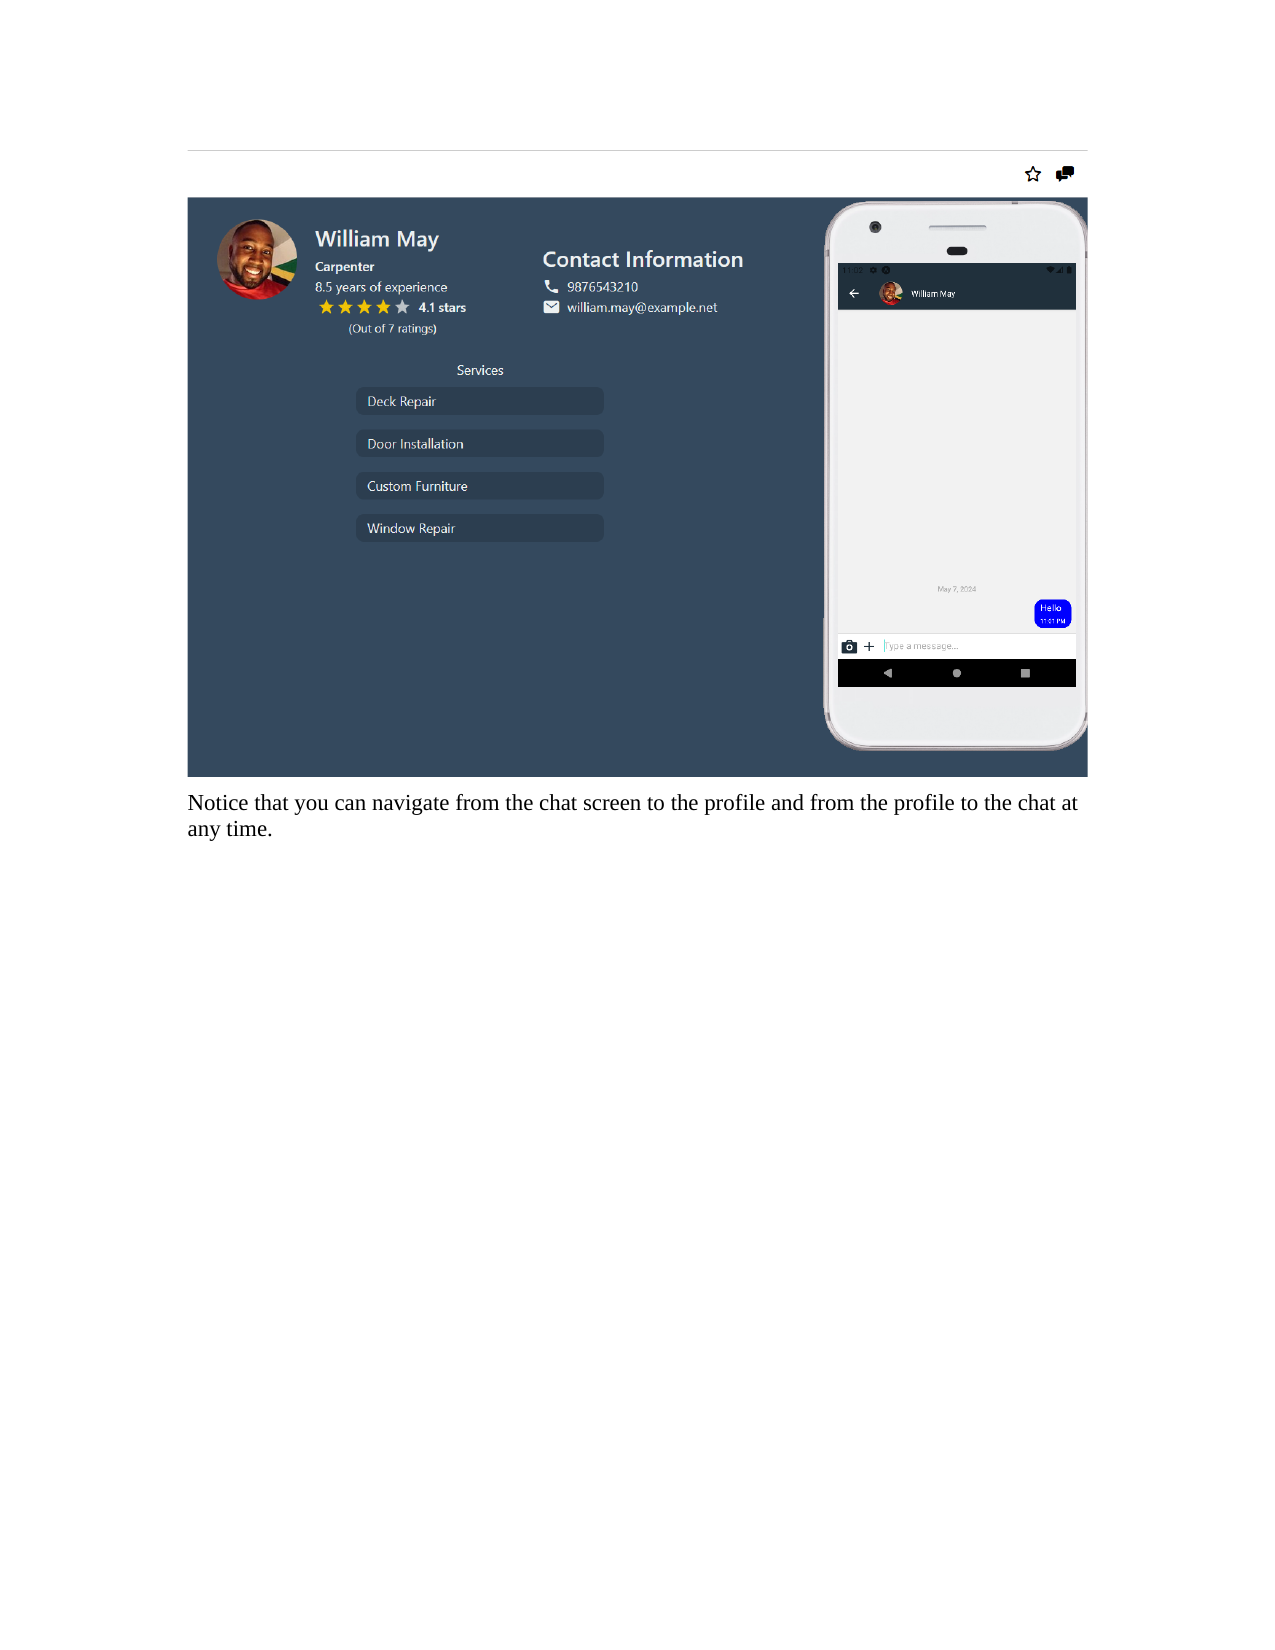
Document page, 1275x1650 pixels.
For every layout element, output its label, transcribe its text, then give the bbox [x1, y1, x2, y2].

text Notice that you can navigate from the chat screen to the profile and from the profile to the chat at any time. [187, 789, 1087, 842]
picture [187, 150, 1088, 777]
